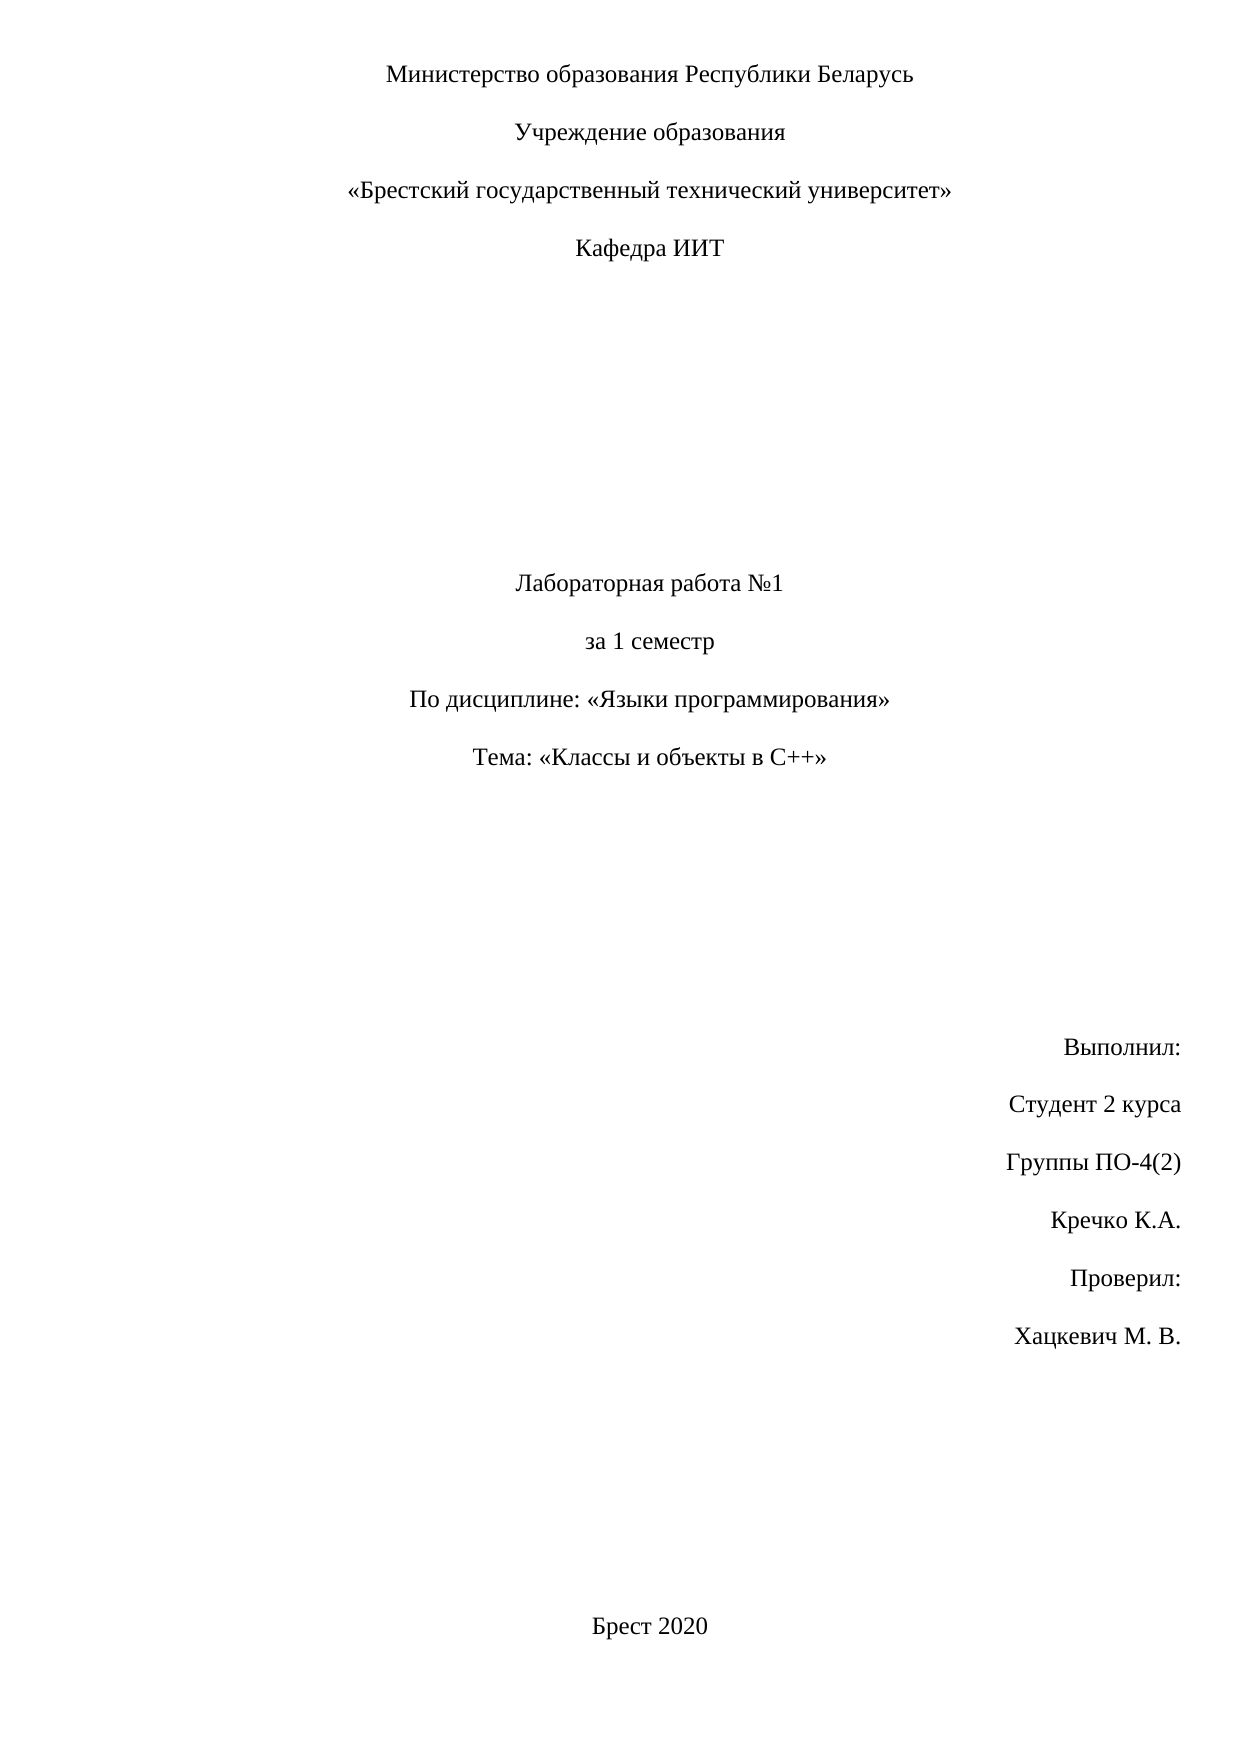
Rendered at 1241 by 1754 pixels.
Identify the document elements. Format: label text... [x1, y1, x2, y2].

text Кафедра ИИТ [118, 233, 1181, 262]
text за 1 семестр [118, 626, 1181, 655]
text Проверил: [118, 1263, 1181, 1292]
text Выполнил: [118, 1032, 1181, 1060]
text По дисциплине: «Языки программирования» [118, 684, 1181, 713]
text «Брестский государственный технический университет» [118, 175, 1181, 204]
text Брест 2020 [118, 1611, 1181, 1639]
text Студент 2 курса [118, 1089, 1181, 1118]
text Хацкевич М. В. [118, 1321, 1181, 1350]
text Кречко К.А. [118, 1205, 1181, 1234]
text Лабораторная работа №1 [118, 568, 1181, 597]
text Учреждение образования [118, 117, 1181, 146]
text Тема: «Классы и объекты в С++» [118, 742, 1181, 771]
text Группы ПО-4(2) [118, 1147, 1181, 1176]
text Министерство образования Республики Беларусь [118, 59, 1181, 88]
